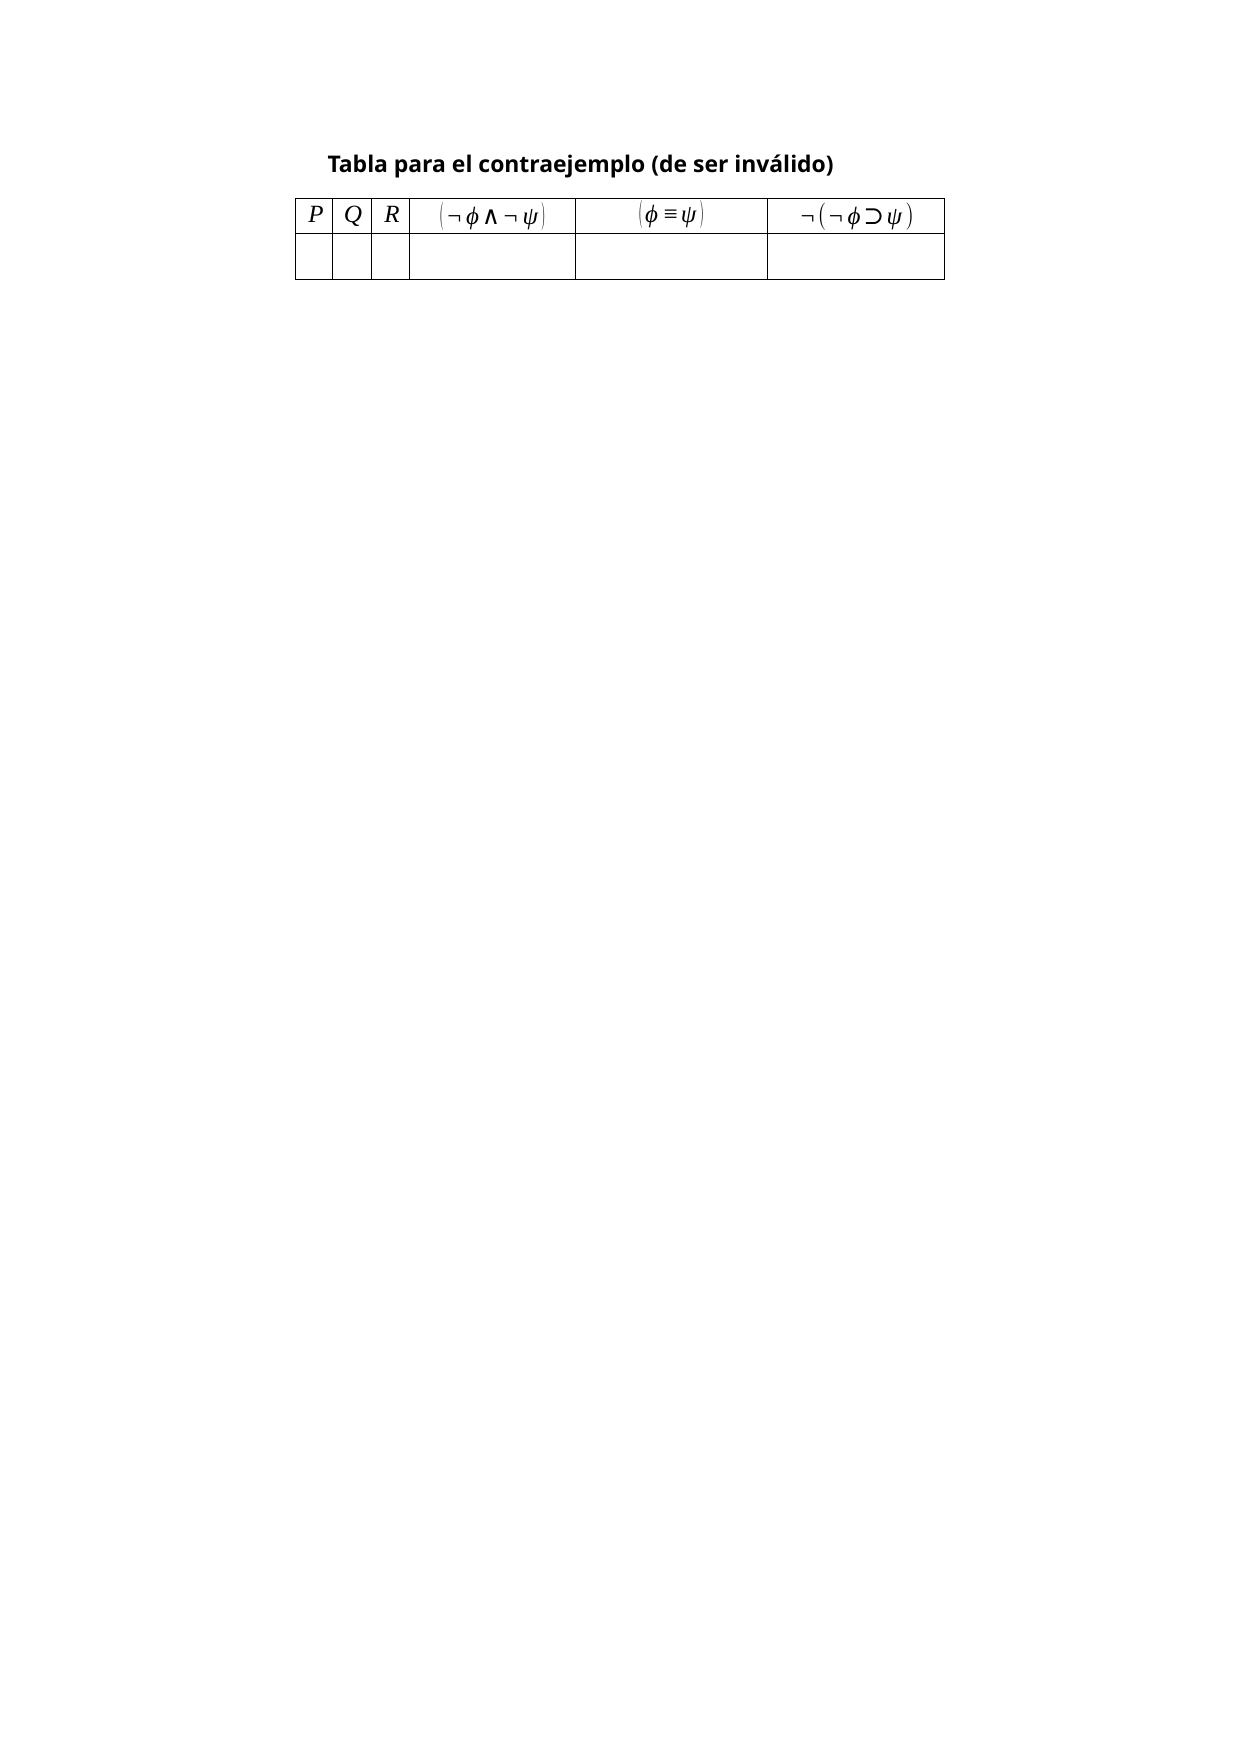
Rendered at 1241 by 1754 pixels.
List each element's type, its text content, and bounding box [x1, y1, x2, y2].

table_cell [768, 234, 944, 279]
table_cell [296, 234, 332, 279]
table_header [768, 199, 944, 233]
table_cell [372, 234, 409, 279]
table_header [333, 199, 371, 233]
table_cell [576, 234, 767, 279]
table_header [576, 199, 767, 233]
table_header [372, 199, 409, 233]
table_header [296, 199, 332, 233]
table_header [410, 199, 575, 233]
table_cell [333, 234, 371, 279]
table_cell [410, 234, 575, 279]
list Tabla para el contraejemplo (de ser inválido) [327, 148, 1063, 179]
